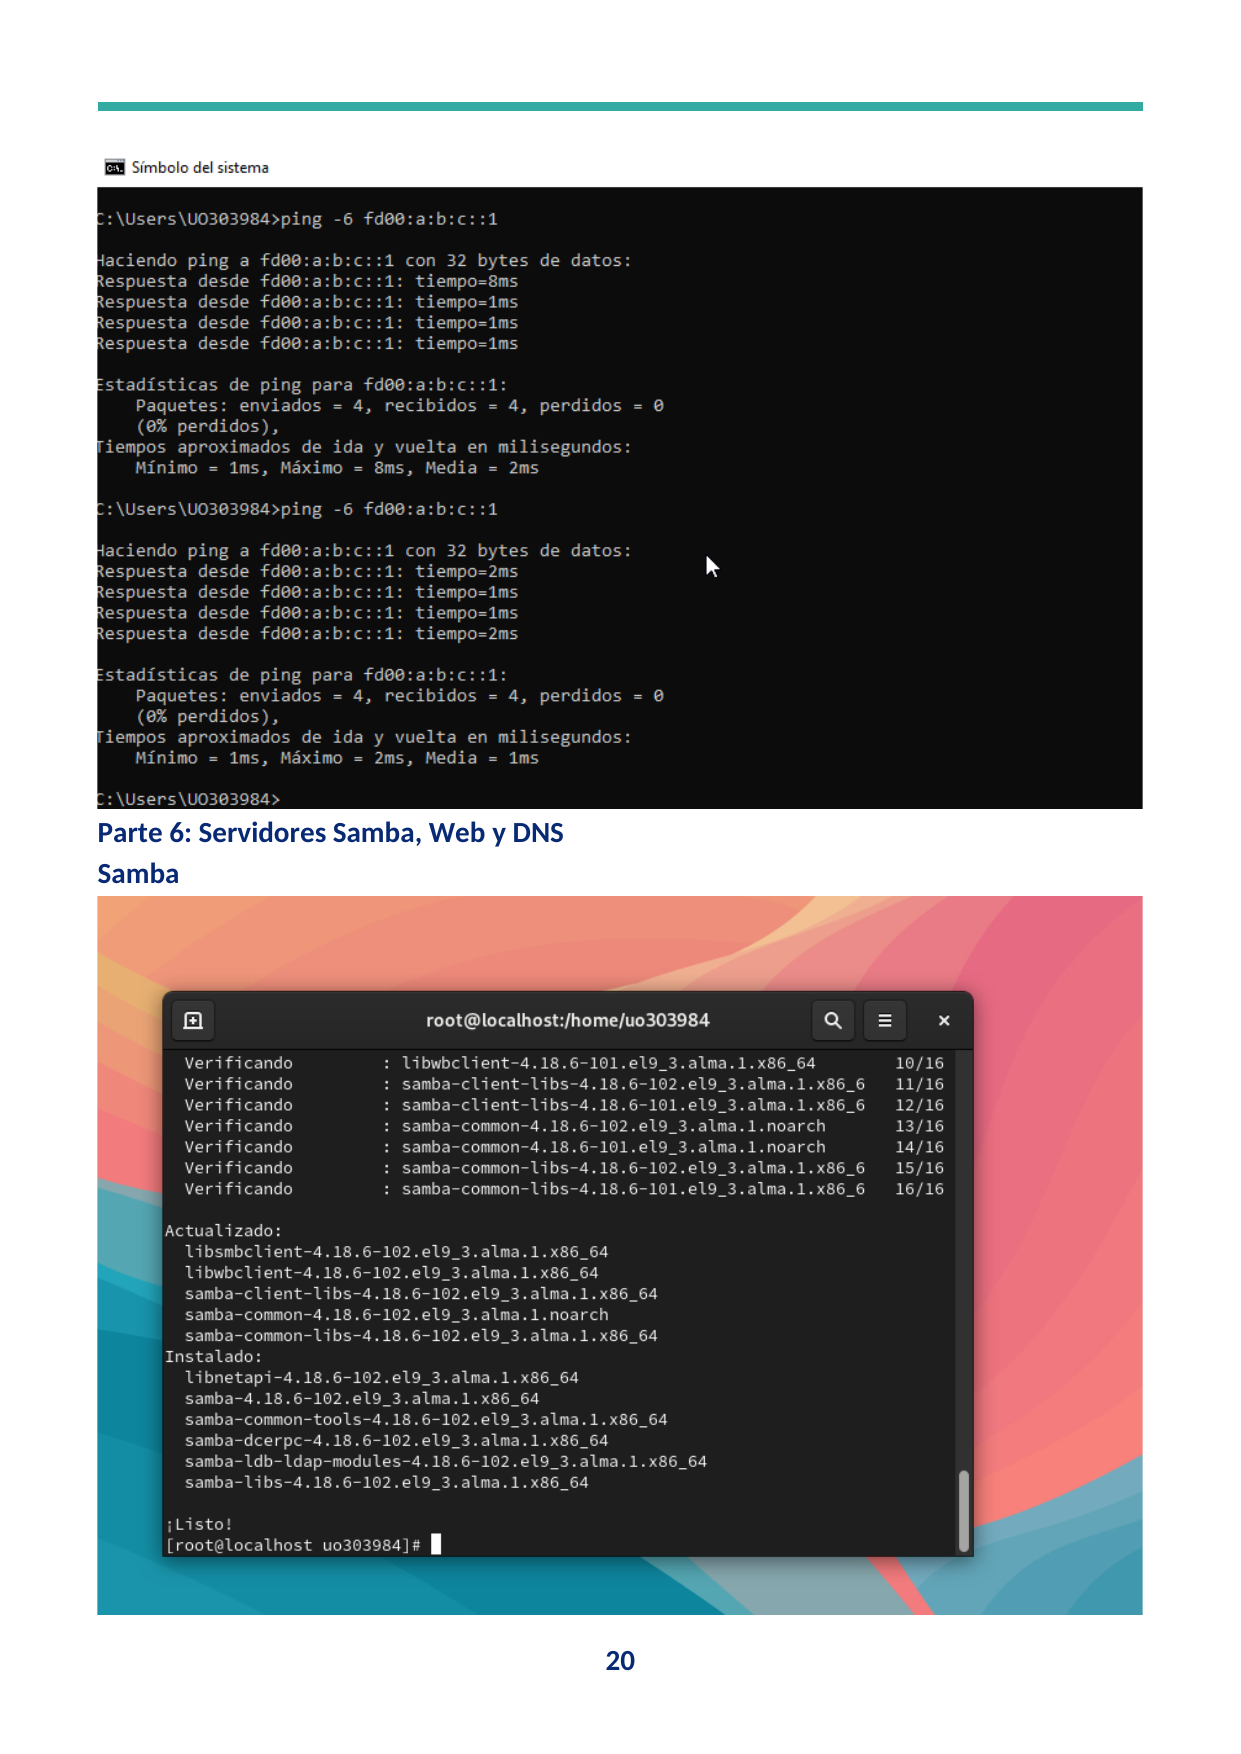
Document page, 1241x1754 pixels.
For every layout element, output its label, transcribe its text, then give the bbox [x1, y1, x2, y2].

picture [97, 151, 1143, 809]
picture [97, 896, 1143, 1615]
text Parte 6: Servidores Samba, Web y DNS [97, 814, 1143, 850]
text Samba [97, 855, 1143, 891]
